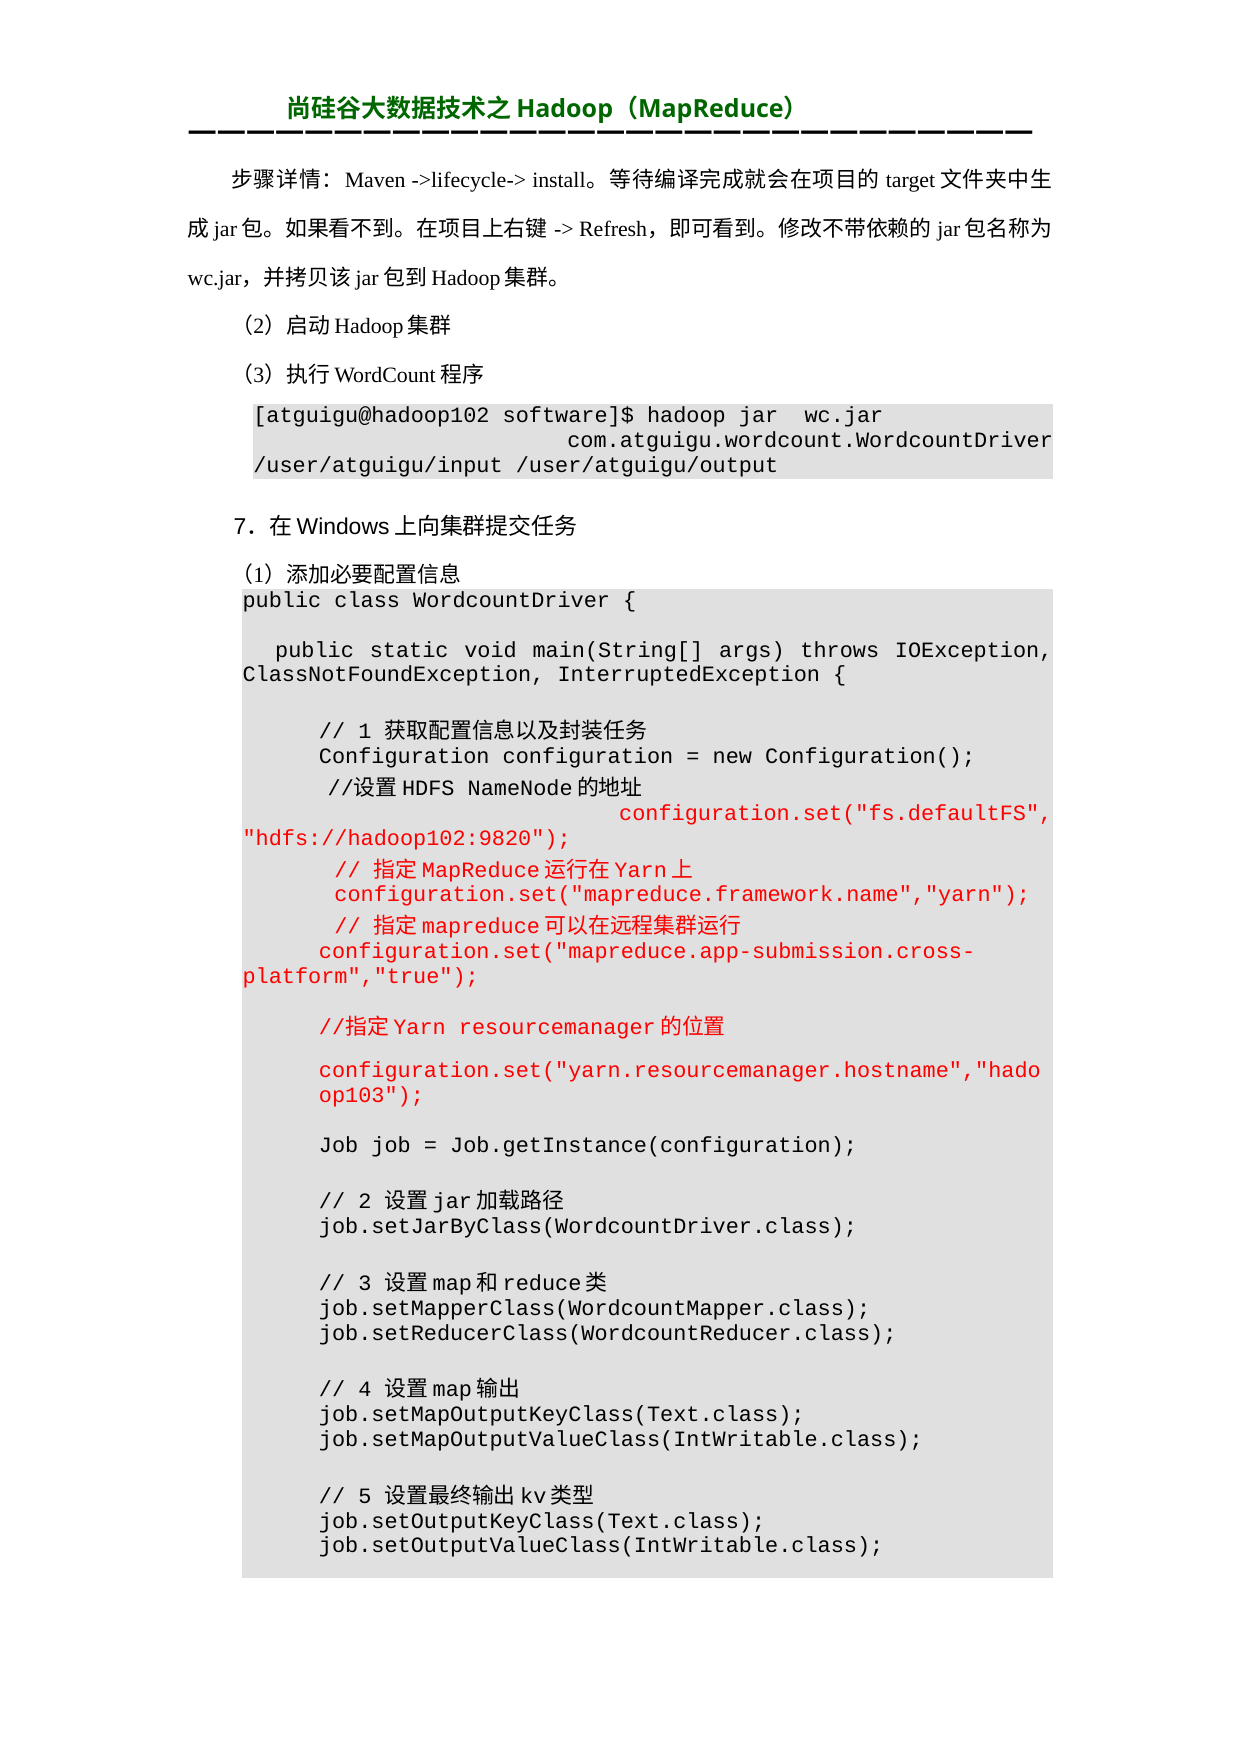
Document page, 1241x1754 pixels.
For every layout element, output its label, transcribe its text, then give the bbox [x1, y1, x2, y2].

text // 指定MapReduce运行在Yarn上 [242, 852, 1053, 883]
text // 4 设置map输出 [242, 1371, 1053, 1403]
text 7．在Windows上向集群提交任务 [187, 492, 1053, 557]
text （3）执行WordCount程序 [187, 356, 1053, 389]
text job.setMapOutputKeyClass(Text.class); [242, 1403, 1053, 1428]
text //设置HDFS NameNode的地址 [242, 770, 1053, 802]
text // 5 设置最终输出kv类型 [242, 1478, 1053, 1510]
text //指定Yarn resourcemanager的位置 [242, 1009, 1053, 1041]
text [atguigu@hadoop102 software]$ hadoop jar wc.jar [253, 404, 1053, 429]
text job.setMapperClass(WordcountMapper.class); [242, 1297, 1053, 1322]
text job.setJarByClass(WordcountDriver.class); [242, 1216, 1053, 1240]
text job.setOutputValueClass(IntWritable.class); [242, 1534, 1053, 1559]
text Configuration configuration = new Configuration(); [242, 745, 1053, 770]
text public static void main(String[] args) throws IOException, ClassNotFoundException, InterruptedException { [242, 639, 1053, 688]
text job.setMapOutputValueClass(IntWritable.class); [242, 1428, 1053, 1453]
text （2）启动Hadoop集群 [187, 308, 1053, 340]
text // 2 设置jar加载路径 [242, 1183, 1053, 1216]
text // 1 获取配置信息以及封装任务 [242, 713, 1053, 745]
text configuration.set("fs.defaultFS", "hdfs://hadoop102:9820"); [242, 802, 1053, 852]
text job.setReducerClass(WordcountReducer.class); [242, 1322, 1053, 1347]
text public class WordcountDriver { [242, 589, 1053, 614]
text 步骤详情：Maven ->lifecycle-> install。等待编译完成就会在项目的target文件夹中生成jar包。如果看不到。在项目上右键 -> Refresh，即可看到。修改不带依赖的jar包名称为wc.jar，并拷贝该jar包到Hadoop集群。 [187, 162, 1053, 292]
text // 指定mapreduce可以在远程集群运行 [242, 908, 1053, 940]
text // 3 设置map和reduce类 [242, 1265, 1053, 1297]
text Job job = Job.getInstance(configuration); [242, 1134, 1053, 1159]
text configuration.set("mapreduce.framework.name","yarn"); [242, 883, 1053, 908]
text com.atguigu.wordcount.WordcountDriver /user/atguigu/input /user/atguigu/output [253, 429, 1053, 479]
text configuration.set("yarn.resourcemanager.hostname","hadoop103"); [242, 1041, 1053, 1109]
text job.setOutputKeyClass(Text.class); [242, 1510, 1053, 1534]
text （1）添加必要配置信息 [187, 557, 1053, 589]
text configuration.set("mapreduce.app-submission.cross-platform","true"); [242, 940, 1053, 990]
